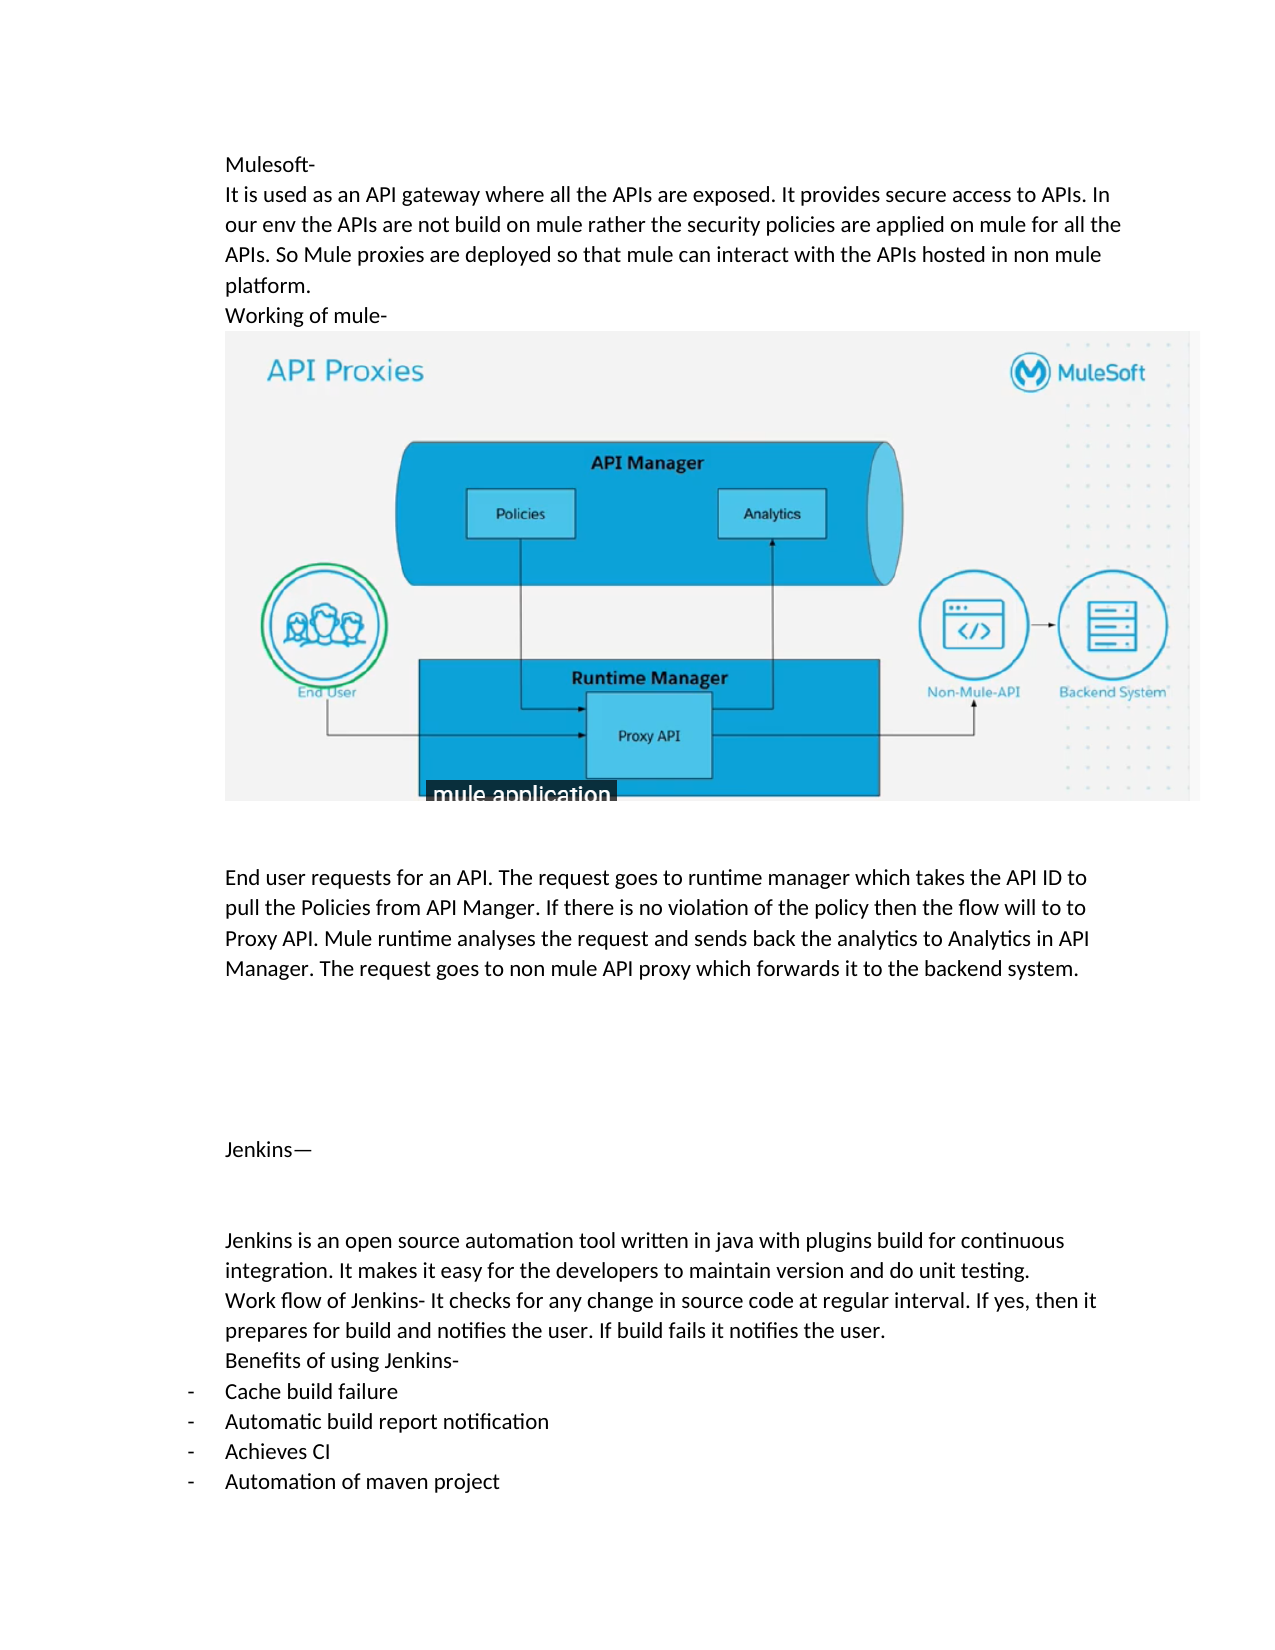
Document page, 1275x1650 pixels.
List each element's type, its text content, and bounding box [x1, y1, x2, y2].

list Automatic build report notification [187, 1407, 1125, 1435]
list Benefits of using Jenkins- [225, 1347, 1125, 1374]
list Working of mule- [225, 301, 1125, 329]
picture [225, 331, 1200, 801]
list Mulesoft- [225, 150, 1125, 178]
list Cache build failure [187, 1377, 1125, 1405]
list Achieves CI [187, 1437, 1125, 1465]
list Automation of maven project [187, 1467, 1125, 1495]
list Work flow of Jenkins- It checks for any change in source code at regular interval. If yes, then it prepares for build and notifies the user. If build fails it notifies the user. [225, 1286, 1125, 1344]
list End user requests for an API. The request goes to runtime manager which takes the API ID to pull the Policies from API Manger. If there is no violation of the policy then the flow will to to Proxy API. Mule runtime analyses the request and sends back the analytics to Analytics in API Manager. The request goes to non mule API proxy which forwards it to the backend system. [225, 863, 1125, 1012]
list Jenkins— [225, 1135, 1125, 1163]
list It is used as an API gateway where all the APIs are exposed. It provides secure access to APIs. In our env the APIs are not build on mule rather the security policies are applied on mule for all the APIs. So Mule proxies are deployed so that mule can interact with the APIs hosted in non mule platform. [225, 180, 1125, 299]
list Jenkins is an open source automation tool written in java with plugins build for continuous integration. It makes it easy for the developers to maintain version and do unit testing. [225, 1226, 1125, 1284]
